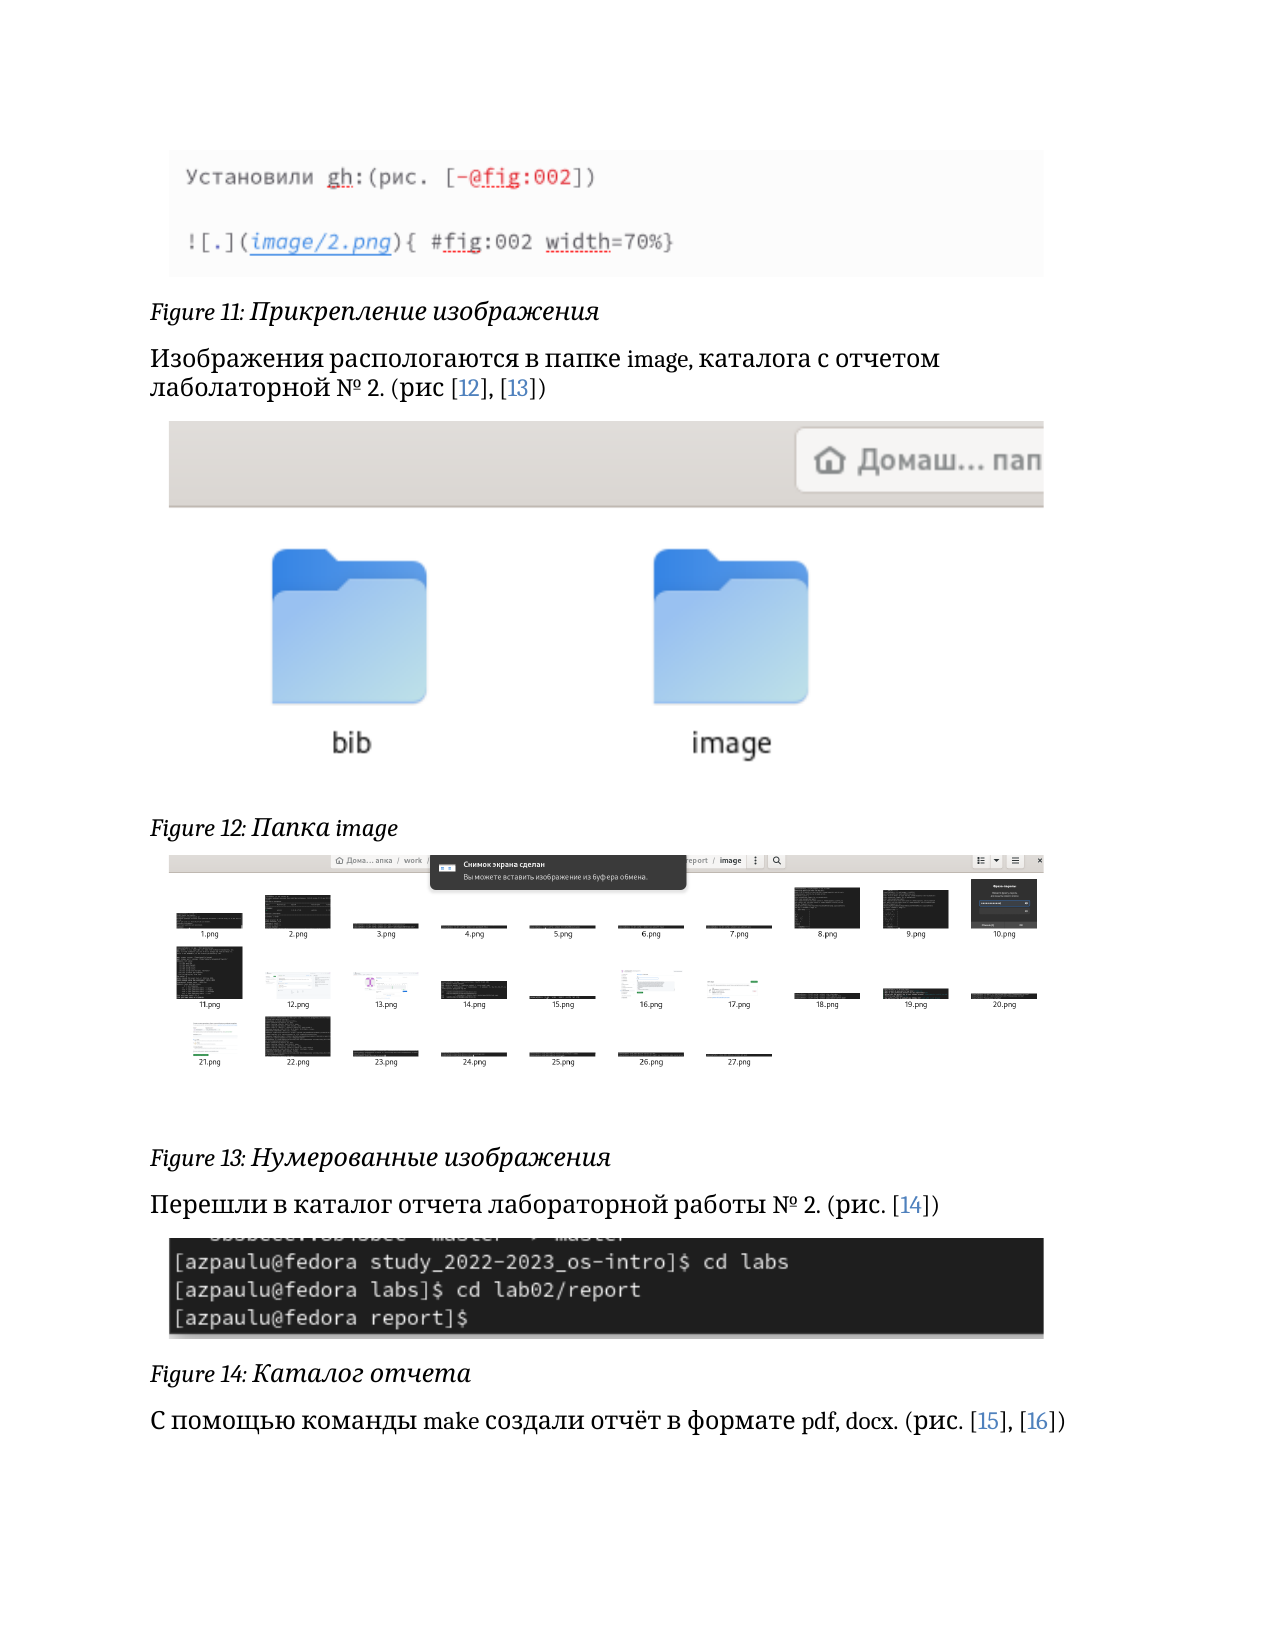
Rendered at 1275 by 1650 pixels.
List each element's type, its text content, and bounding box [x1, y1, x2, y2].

text С помощью команды make создали отчёт в формате pdf, docx. (рис. [15], [16]) [150, 1407, 1125, 1436]
text Изображения распологаются в папке image, каталога с отчетом лаболаторной № 2. (рис [12], [13]) [150, 345, 1125, 403]
text Figure 13: Нумерованные изображения [150, 1143, 1125, 1172]
text Перешли в каталог отчета лабораторной работы № 2. (рис. [14]) [150, 1191, 1125, 1220]
picture [168, 421, 1044, 793]
picture [168, 150, 1044, 277]
picture [168, 1238, 1044, 1339]
text Figure 11: Прикрепление изображения [150, 298, 1125, 327]
picture [168, 855, 1044, 1123]
text Figure 12: Папка image [150, 814, 1125, 843]
text Figure 14: Каталог отчета [150, 1359, 1125, 1388]
